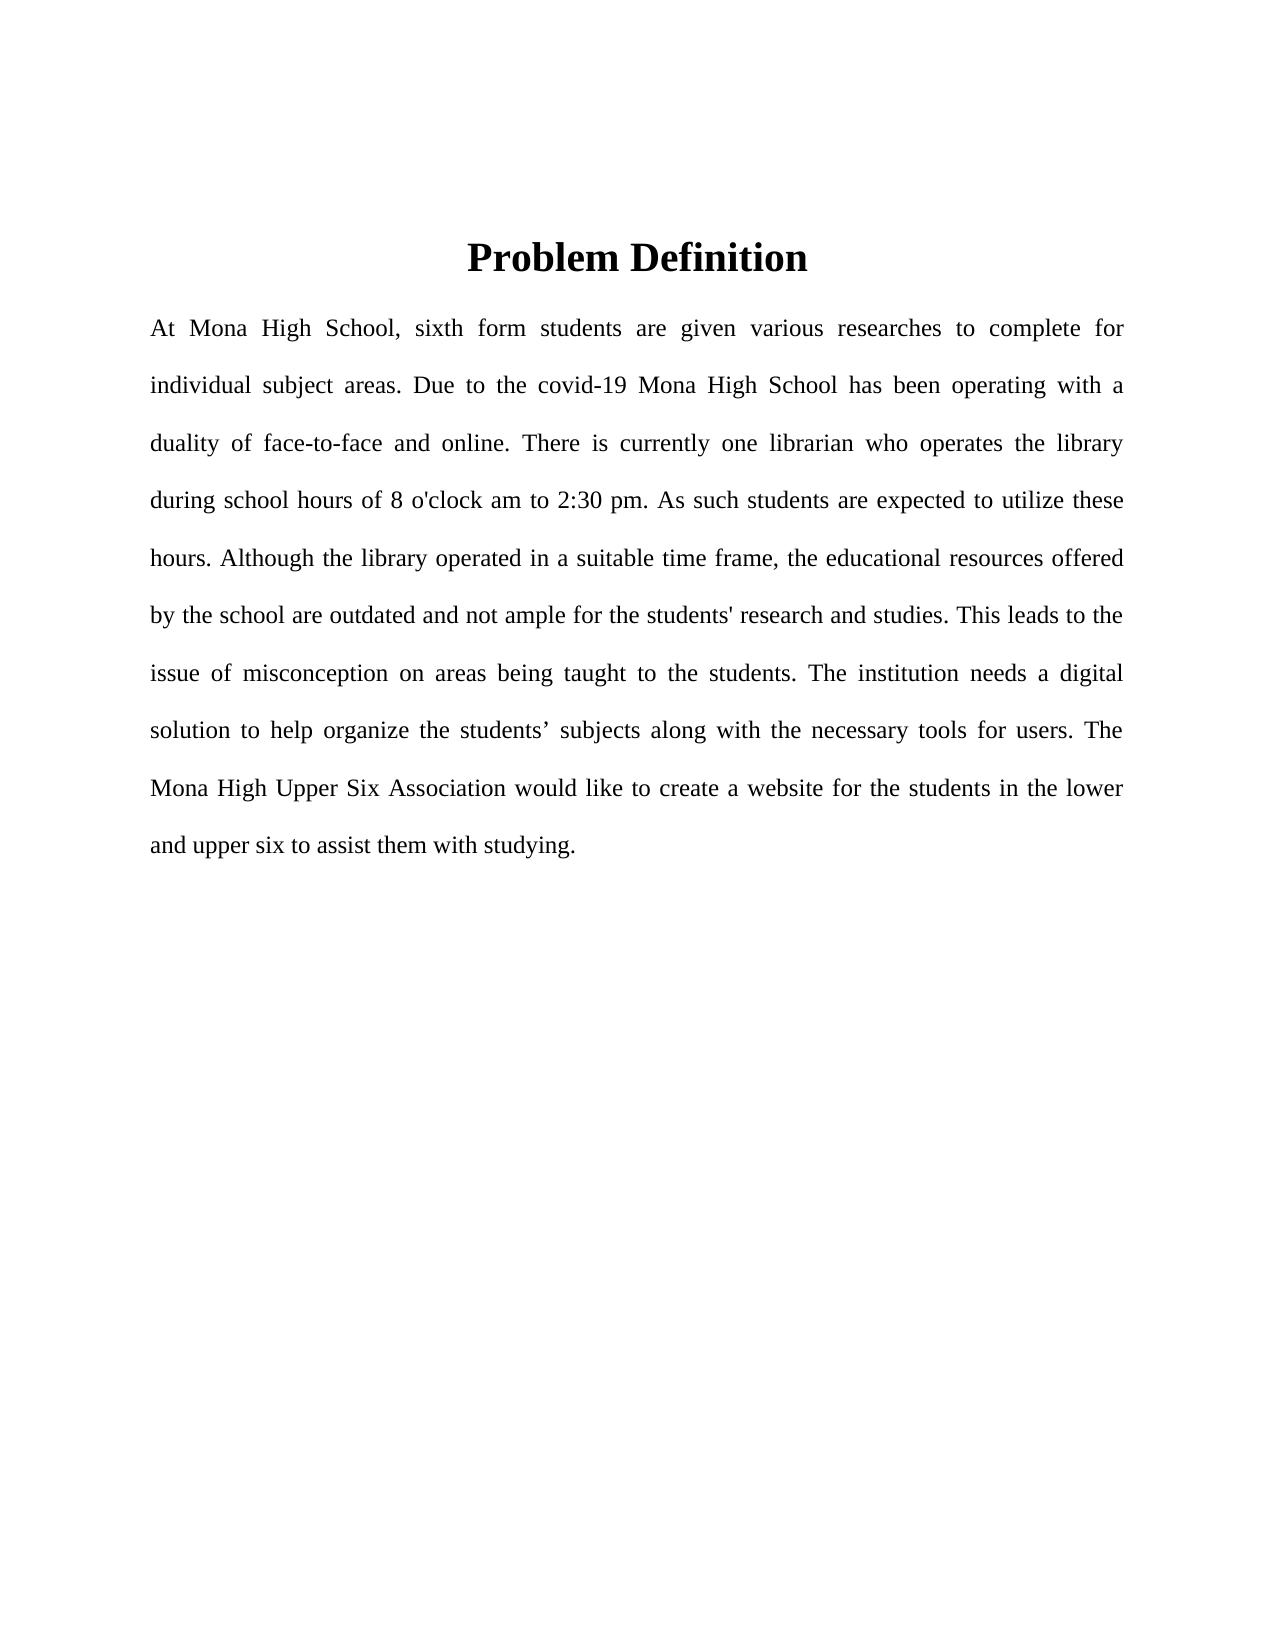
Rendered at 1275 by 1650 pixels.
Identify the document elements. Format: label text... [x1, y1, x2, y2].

text At Mona High School, sixth form students are given various researches to complete for individual subject areas. Due to the covid-19 Mona High School has been operating with a duality of face-to-face and online. There is currently one librarian who operates the library during school hours of 8 o'clock am to 2:30 pm. As such students are expected to utilize these hours. Although the library operated in a suitable time frame, the educational resources offered by the school are outdated and not ample for the students' research and studies. This leads to the issue of misconception on areas being taught to the students. The institution needs a digital solution to help organize the students’ subjects along with the necessary tools for users. The Mona High Upper Six Association would like to create a website for the students in the lower and upper six to assist them with studying. [150, 313, 1125, 859]
title Problem Definition [150, 232, 1125, 280]
